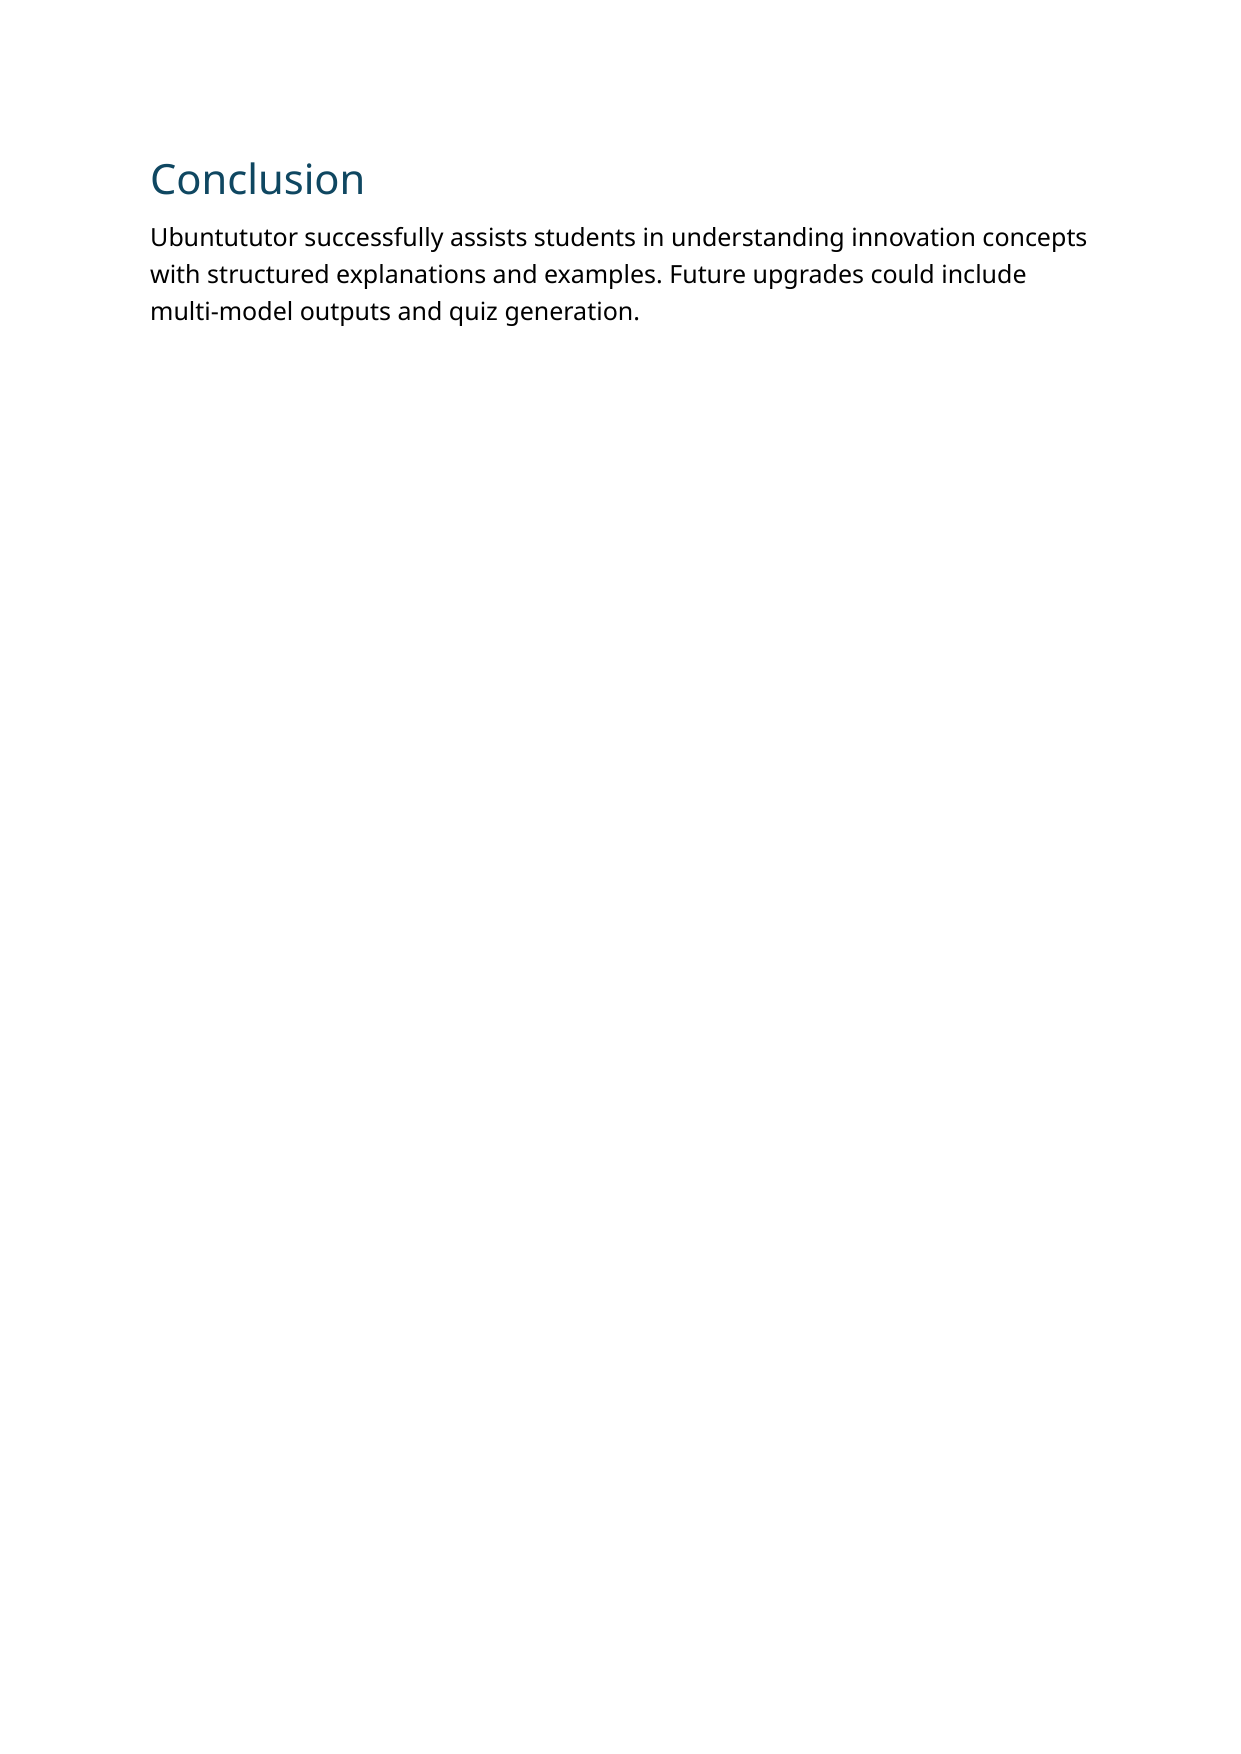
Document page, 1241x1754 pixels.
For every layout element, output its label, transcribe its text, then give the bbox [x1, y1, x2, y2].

subtitle Conclusion [150, 150, 1090, 207]
text Ubuntututor successfully assists students in understanding innovation concepts with structured explanations and examples. Future upgrades could include multi-model outputs and quiz generation. [150, 219, 1090, 327]
